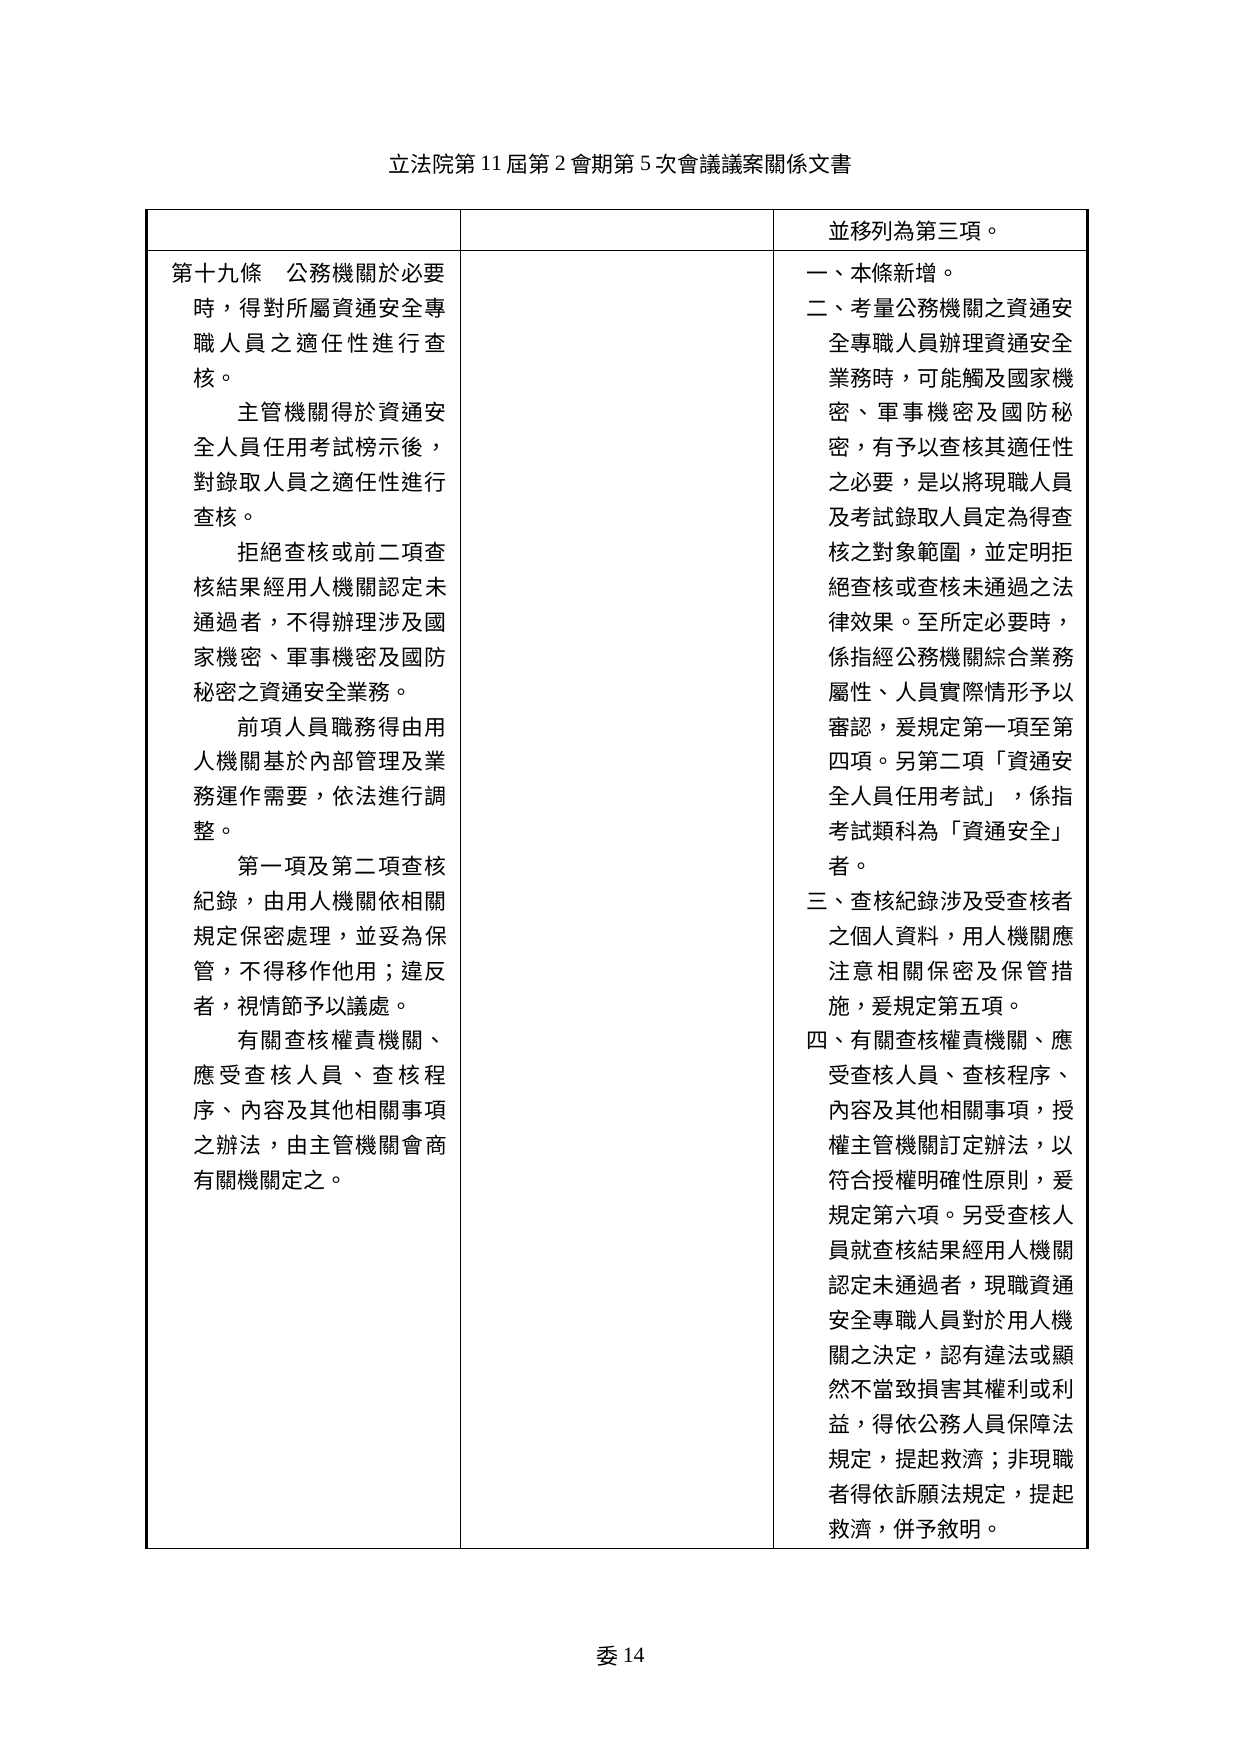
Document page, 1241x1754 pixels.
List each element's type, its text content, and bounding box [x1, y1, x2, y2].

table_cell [774, 210, 1086, 250]
table_cell 第十九條 公務機關於必要時，得對所屬資通安全專職人員之適任性進行查核。 主管機關得於資通安全人員任用考試榜示後，對錄取人員之適任性進行查核。 拒絕查核或前二項查核結果經用人機關認定未通過者，不得辦理涉及國家機密、軍事機密及國防秘密之資通安全業務。 前項人員職務得由用人機關基於內部管理及業務運作需要，依法進行調整。 第一項及第二項查核紀錄，由用人機關依相關規定保密處理，並妥為保管，不得移作他用；違反者，視情節予以議處。 有關查核權責機關、應受查核人員、查核程序、內容及其他相關事項之辦法，由主管機關會商有關機關定之。 [148, 251, 460, 1548]
table_cell [461, 251, 773, 1548]
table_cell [461, 210, 773, 250]
table_cell 一、本條新增。 二、考量公務機關之資通安全專職人員辦理資通安全業務時，可能觸及國家機密、軍事機密及國防秘密，有予以查核其適任性之必要，是以將現職人員及考試錄取人員定為得查核之對象範圍，並定明拒絕查核或查核未通過之法律效果。至所定必要時，係指經公務機關綜合業務屬性、人員實際情形予以審認，爰規定第一項至第四項。另第二項「資通安全人員任用考試」，係指考試類科為「資通安全」者。 三、查核紀錄涉及受查核者之個人資料，用人機關應注意相關保密及保管措施，爰規定第五項。 四、有關查核權責機關、應受查核人員、查核程序、內容及其他相關事項，授權主管機關訂定辦法，以符合授權明確性原則，爰規定第六項。另受查核人員就查核結果經用人機關認定未通過者，現職資通安全專職人員對於用人機關之決定，認有違法或顯然不當致損害其權利或利益，得依公務人員保障法規定，提起救濟；非現職者得依訴願法規定，提起救濟，併予敘明。 [774, 251, 1086, 1548]
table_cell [148, 210, 460, 250]
